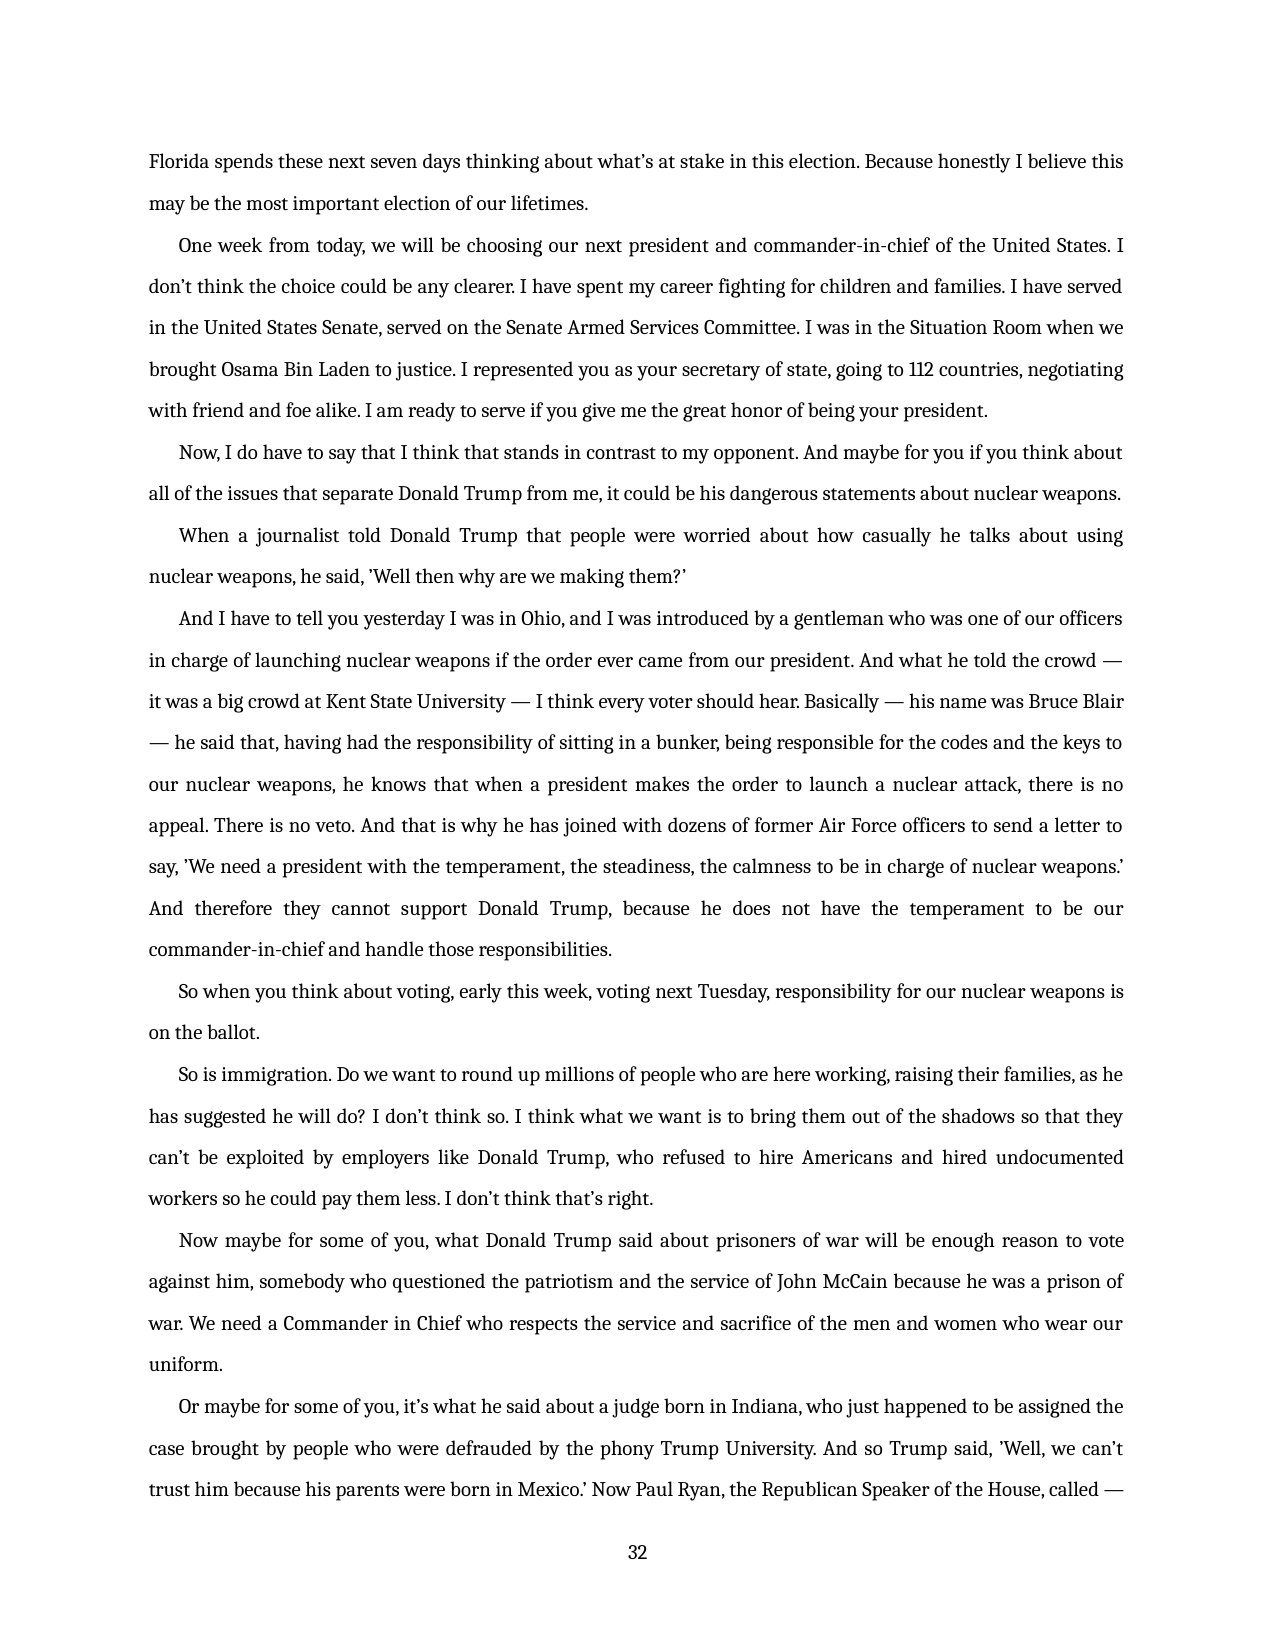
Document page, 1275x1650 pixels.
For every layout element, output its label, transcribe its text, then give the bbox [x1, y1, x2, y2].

text So when you think about voting, early this week, voting next Tuesday, responsibility for our nuclear weapons is on the ballot. [148, 980, 1125, 1045]
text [148, 150, 1125, 215]
text And I have to tell you yesterday I was in Ohio, and I was introduced by a gentleman who was one of our officers in charge of launching nuclear weapons if the order ever came from our president. And what he told the crowd — it was a big crowd at Kent State University — I think every voter should hear. Basically — his name was Bruce Blair — he said that, having had the responsibility of sitting in a bunker, being responsible for the codes and the keys to our nuclear weapons, he knows that when a president makes the order to launch a nuclear attack, there is no appeal. There is no veto. And that is why he has joined with dozens of former Air Force officers to send a letter to say, ’We need a president with the temperament, the steadiness, the calmness to be in charge of nuclear weapons.’ And therefore they cannot support Donald Trump, because he does not have the temperament to be our commander-in-chief and handle those responsibilities. [148, 607, 1125, 962]
text When a journalist told Donald Trump that people were worried about how casually he talks about using nuclear weapons, he said, ’Well then why are we making them?’ [148, 524, 1125, 589]
text Now, I do have to say that I think that stands in contrast to my opponent. And maybe for you if you think about all of the issues that separate Donald Trump from me, it could be his dangerous statements about nuclear weapons. [148, 441, 1125, 506]
text So is immigration. Do we want to round up millions of people who are here working, raising their families, as he has suggested he will do? I don’t think so. I think what we want is to bring them out of the shadows so that they can’t be exploited by employers like Donald Trump, who refused to hire Americans and hired undocumented workers so he could pay them less. I don’t think that’s right. [148, 1063, 1125, 1211]
text One week from today, we will be choosing our next president and commander-in-chief of the United States. I don’t think the choice could be any clearer. I have spent my career fighting for children and families. I have served in the United States Senate, served on the Senate Armed Services Committee. I was in the Situation Room when we brought Osama Bin Laden to justice. I represented you as your secretary of state, going to 112 countries, negotiating with friend and foe alike. I am ready to serve if you give me the great honor of being your president. [148, 233, 1125, 423]
text Now maybe for some of you, what Donald Trump said about prisoners of war will be enough reason to vote against him, somebody who questioned the patriotism and the service of John McCain because he was a prison of war. We need a Commander in Chief who respects the service and sacrifice of the men and women who wear our uniform. [148, 1229, 1125, 1377]
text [148, 1395, 1125, 1501]
